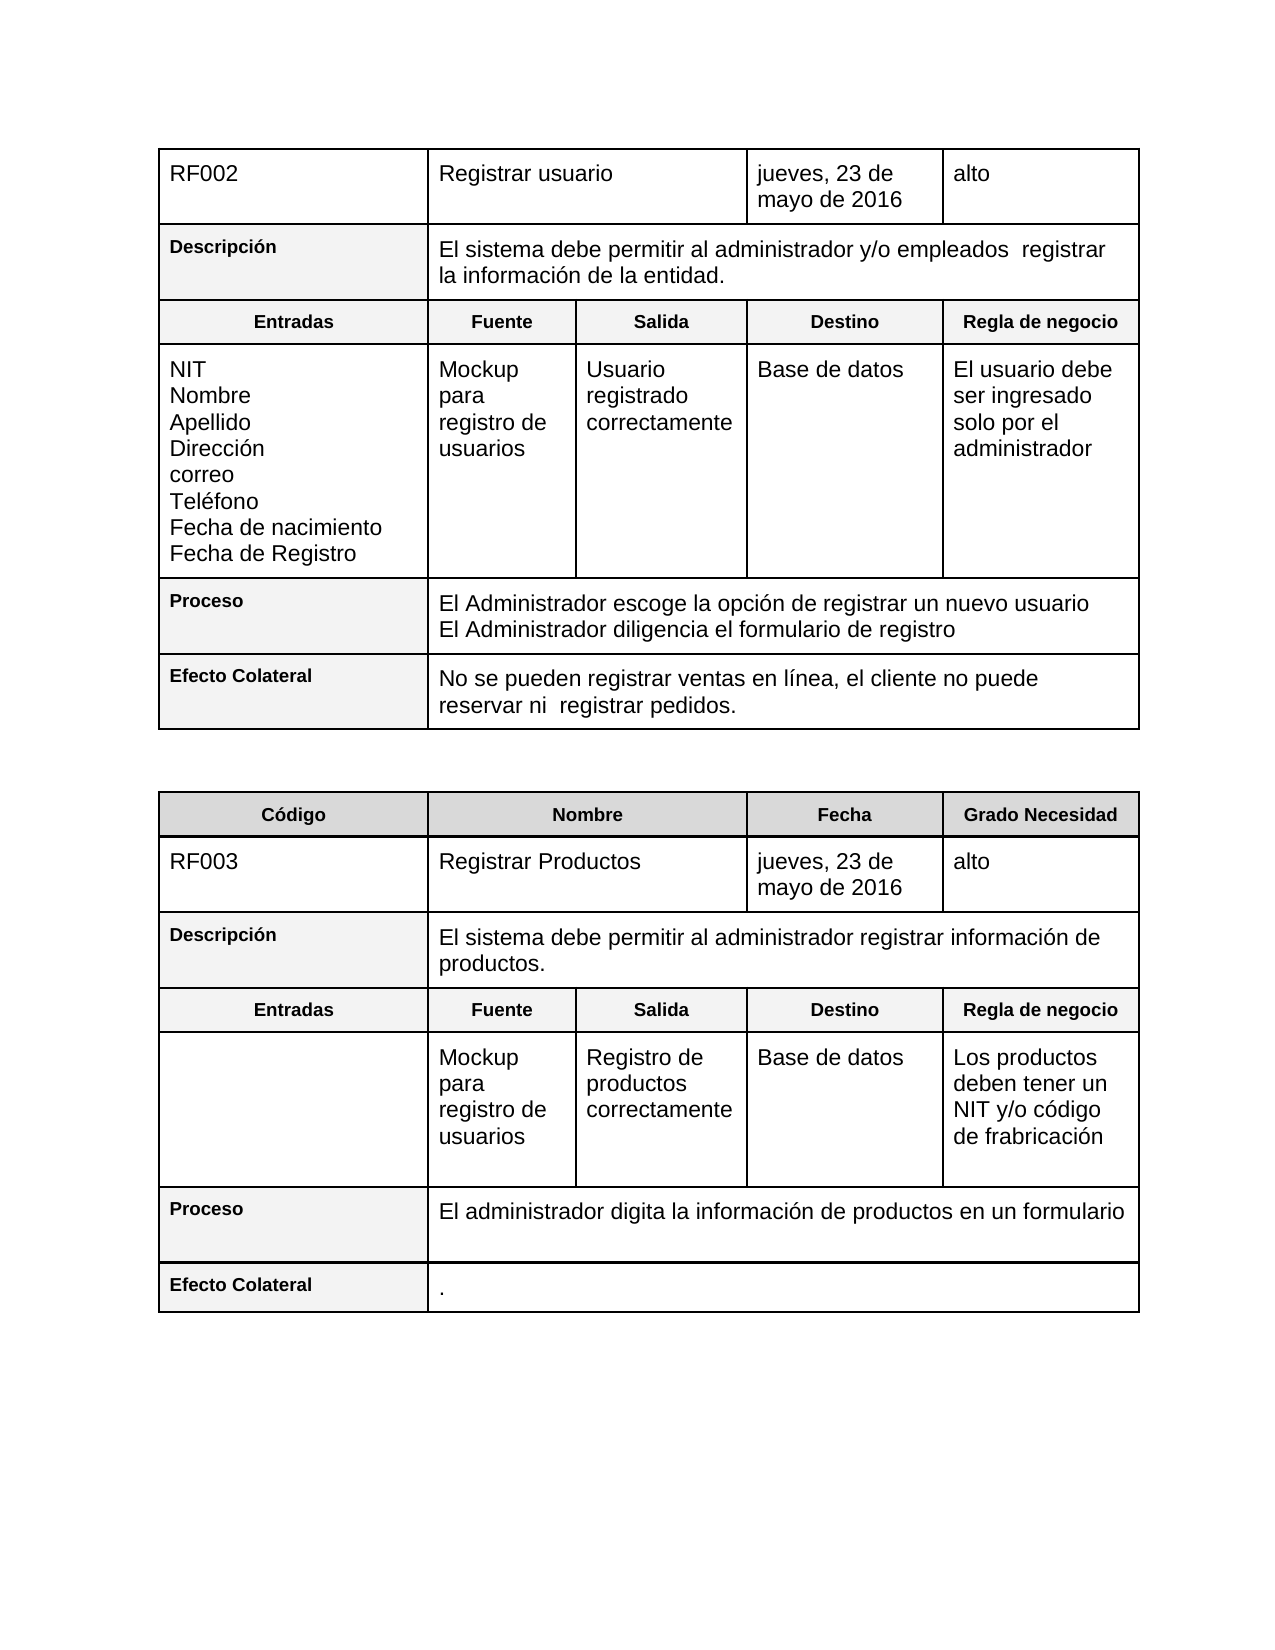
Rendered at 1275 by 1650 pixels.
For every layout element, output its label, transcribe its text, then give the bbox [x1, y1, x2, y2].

table_cell NIT Nombre Apellido Dirección correo Teléfono Fecha de nacimiento Fecha de Registro [160, 345, 427, 577]
table_cell No se pueden registrar ventas en línea, el cliente no puede reservar ni registrar pedidos. [429, 655, 1138, 728]
table_cell RF002 [160, 150, 427, 223]
table_cell Entradas [160, 301, 427, 343]
table_cell Salida [577, 989, 746, 1031]
table_cell Descripción [160, 913, 427, 987]
table_cell El administrador digita la información de productos en un formulario [429, 1188, 1138, 1261]
table_cell Entradas [160, 989, 427, 1031]
table_cell Base de datos [748, 345, 942, 577]
table_cell Mockup para registro de usuarios [429, 345, 575, 577]
table_cell Registrar usuario [429, 150, 746, 223]
table_header Fecha [748, 793, 942, 835]
table_cell jueves, 23 de mayo de 2016 [748, 150, 942, 223]
table_cell Salida [577, 301, 746, 343]
table_cell El sistema debe permitir al administrador y/o empleados registrar la información de la entidad. [429, 225, 1138, 299]
table_header Nombre [429, 793, 746, 835]
table_cell jueves, 23 de mayo de 2016 [748, 838, 942, 911]
table_cell Registro de productos correctamente [577, 1033, 746, 1186]
table_cell Efecto Colateral [160, 655, 427, 728]
table_cell [160, 1033, 427, 1186]
table_header Grado Necesidad [944, 793, 1138, 835]
table_cell Proceso [160, 1188, 427, 1261]
table_cell Base de datos [748, 1033, 942, 1186]
table_cell Proceso [160, 579, 427, 653]
table_cell Fuente [429, 989, 575, 1031]
table_cell Efecto Colateral [160, 1264, 427, 1311]
table_cell Destino [748, 989, 942, 1031]
table_cell Regla de negocio [944, 301, 1138, 343]
table_cell RF003 [160, 838, 427, 911]
table_cell El Administrador escoge la opción de registrar un nuevo usuario El Administrador diligencia el formulario de registro [429, 579, 1138, 653]
table_cell Mockup para registro de usuarios [429, 1033, 575, 1186]
table_cell Fuente [429, 301, 575, 343]
table_cell Descripción [160, 225, 427, 299]
table_cell El sistema debe permitir al administrador registrar información de productos. [429, 913, 1138, 987]
table_cell El usuario debe ser ingresado solo por el administrador [944, 345, 1138, 577]
table_cell alto [944, 838, 1138, 911]
table_cell alto [944, 150, 1138, 223]
table_cell Usuario registrado correctamente [577, 345, 746, 577]
table_cell . [429, 1264, 1138, 1311]
table_cell Regla de negocio [944, 989, 1138, 1031]
table_cell Destino [748, 301, 942, 343]
table_cell Los productos deben tener un NIT y/o código de frabricación [944, 1033, 1138, 1186]
table_header Código [160, 793, 427, 835]
table_cell Registrar Productos [429, 838, 746, 911]
